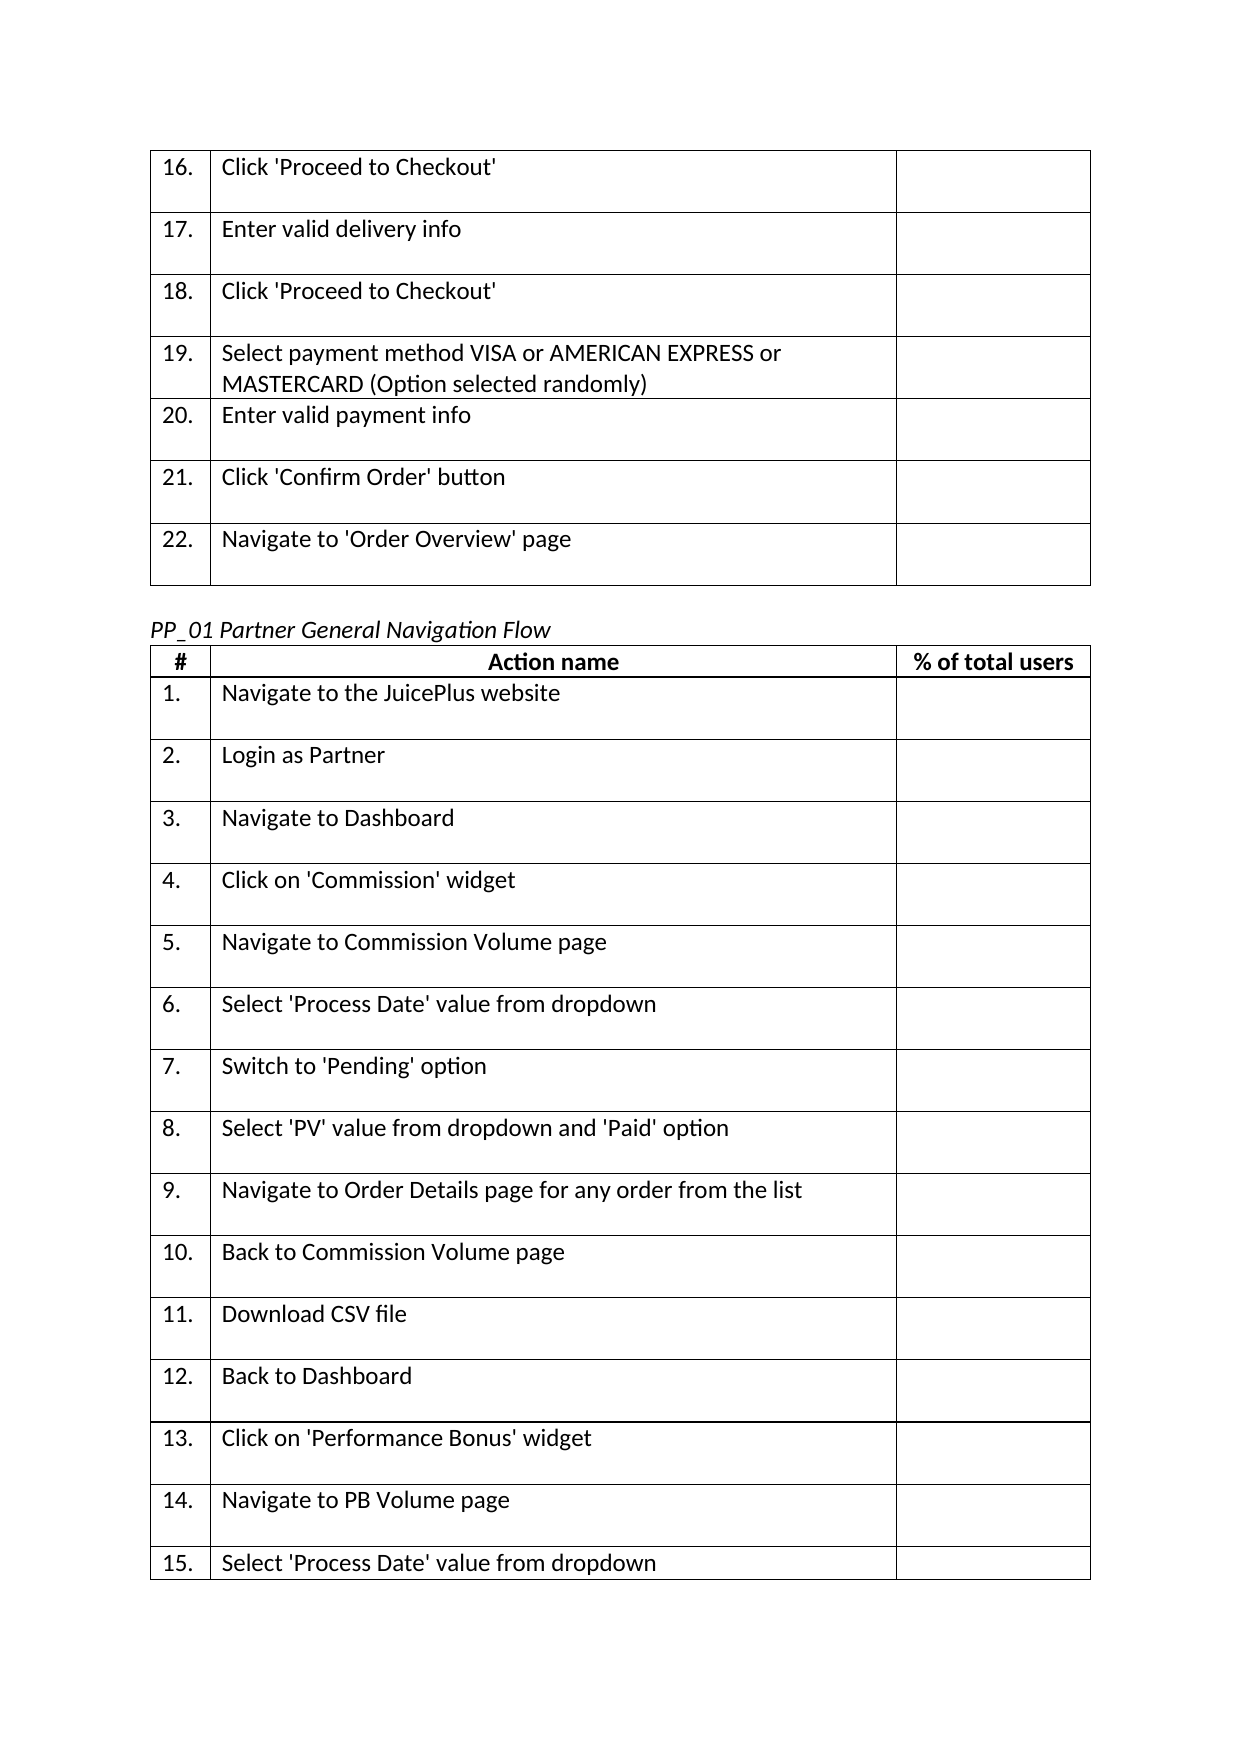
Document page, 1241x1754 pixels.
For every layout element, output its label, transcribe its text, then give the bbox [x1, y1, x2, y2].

table_cell Select 'PV' value from dropdown and 'Paid' option [211, 1112, 896, 1173]
table_cell [897, 151, 1090, 212]
table_cell [897, 802, 1090, 863]
table_cell [897, 213, 1090, 274]
table_cell Login as Partner [211, 740, 896, 801]
table_cell [151, 1112, 210, 1173]
table_cell Switch to 'Pending' option [211, 1050, 896, 1111]
table_cell [897, 1485, 1090, 1546]
table_cell [897, 1360, 1090, 1421]
table_cell [897, 678, 1090, 738]
table_cell Enter valid payment info [211, 399, 896, 460]
table_cell [151, 1423, 210, 1483]
table_cell [897, 1298, 1090, 1359]
table_cell [897, 864, 1090, 925]
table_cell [211, 1547, 896, 1579]
table_cell Download CSV file [211, 1298, 896, 1359]
table_cell [151, 337, 210, 398]
table_header # [151, 646, 210, 676]
table_cell Navigate to the JuicePlus website [211, 678, 896, 738]
table_cell [897, 524, 1090, 584]
table_cell Navigate to Commission Volume page [211, 926, 896, 987]
table_cell Click on 'Commission' widget [211, 864, 896, 925]
table_cell Click 'Confirm Order' button [211, 461, 896, 522]
table_cell [897, 461, 1090, 522]
table_cell [151, 1360, 210, 1421]
text PP_01 Partner General Navigation Flow [150, 614, 1090, 645]
table_cell [897, 337, 1090, 398]
table_cell [897, 275, 1090, 336]
table_cell Navigate to PB Volume page [211, 1485, 896, 1546]
table_cell Click 'Proceed to Checkout' [211, 275, 896, 336]
table_cell Navigate to Order Details page for any order from the list [211, 1174, 896, 1235]
table_cell [151, 1050, 210, 1111]
table_cell [897, 1423, 1090, 1483]
table_cell Enter valid delivery info [211, 213, 896, 274]
table_cell [897, 926, 1090, 987]
table_header Action name [211, 646, 896, 676]
table_cell [897, 399, 1090, 460]
table_cell [897, 1112, 1090, 1173]
table_cell [897, 740, 1090, 801]
table_cell [151, 678, 210, 738]
table_cell [151, 740, 210, 801]
table_cell [897, 1236, 1090, 1297]
table_cell [897, 988, 1090, 1049]
table_cell [151, 213, 210, 274]
table_cell [151, 988, 210, 1049]
table_cell [151, 802, 210, 863]
table_cell [897, 1547, 1090, 1579]
table_cell [151, 461, 210, 522]
table_cell Select 'Process Date' value from dropdown [211, 988, 896, 1049]
table_cell [151, 1485, 210, 1546]
table_cell Select payment method VISA or AMERICAN EXPRESS or MASTERCARD (Option selected randomly) [211, 337, 896, 398]
table_cell [151, 399, 210, 460]
table_cell [151, 864, 210, 925]
table_cell [151, 524, 210, 584]
table_cell [897, 1050, 1090, 1111]
table_cell [151, 1236, 210, 1297]
table_cell Click 'Proceed to Checkout' [211, 151, 896, 212]
table_cell [151, 1174, 210, 1235]
table_cell [151, 1547, 210, 1579]
table_cell Back to Dashboard [211, 1360, 896, 1421]
table_cell [151, 926, 210, 987]
table_cell [151, 151, 210, 212]
table_header % of total users [897, 646, 1090, 676]
table_cell [897, 1174, 1090, 1235]
table_cell [151, 1298, 210, 1359]
table_cell Back to Commission Volume page [211, 1236, 896, 1297]
table_cell [151, 275, 210, 336]
table_cell Navigate to 'Order Overview' page [211, 524, 896, 584]
table_cell Navigate to Dashboard [211, 802, 896, 863]
table_cell Click on 'Performance Bonus' widget [211, 1423, 896, 1483]
